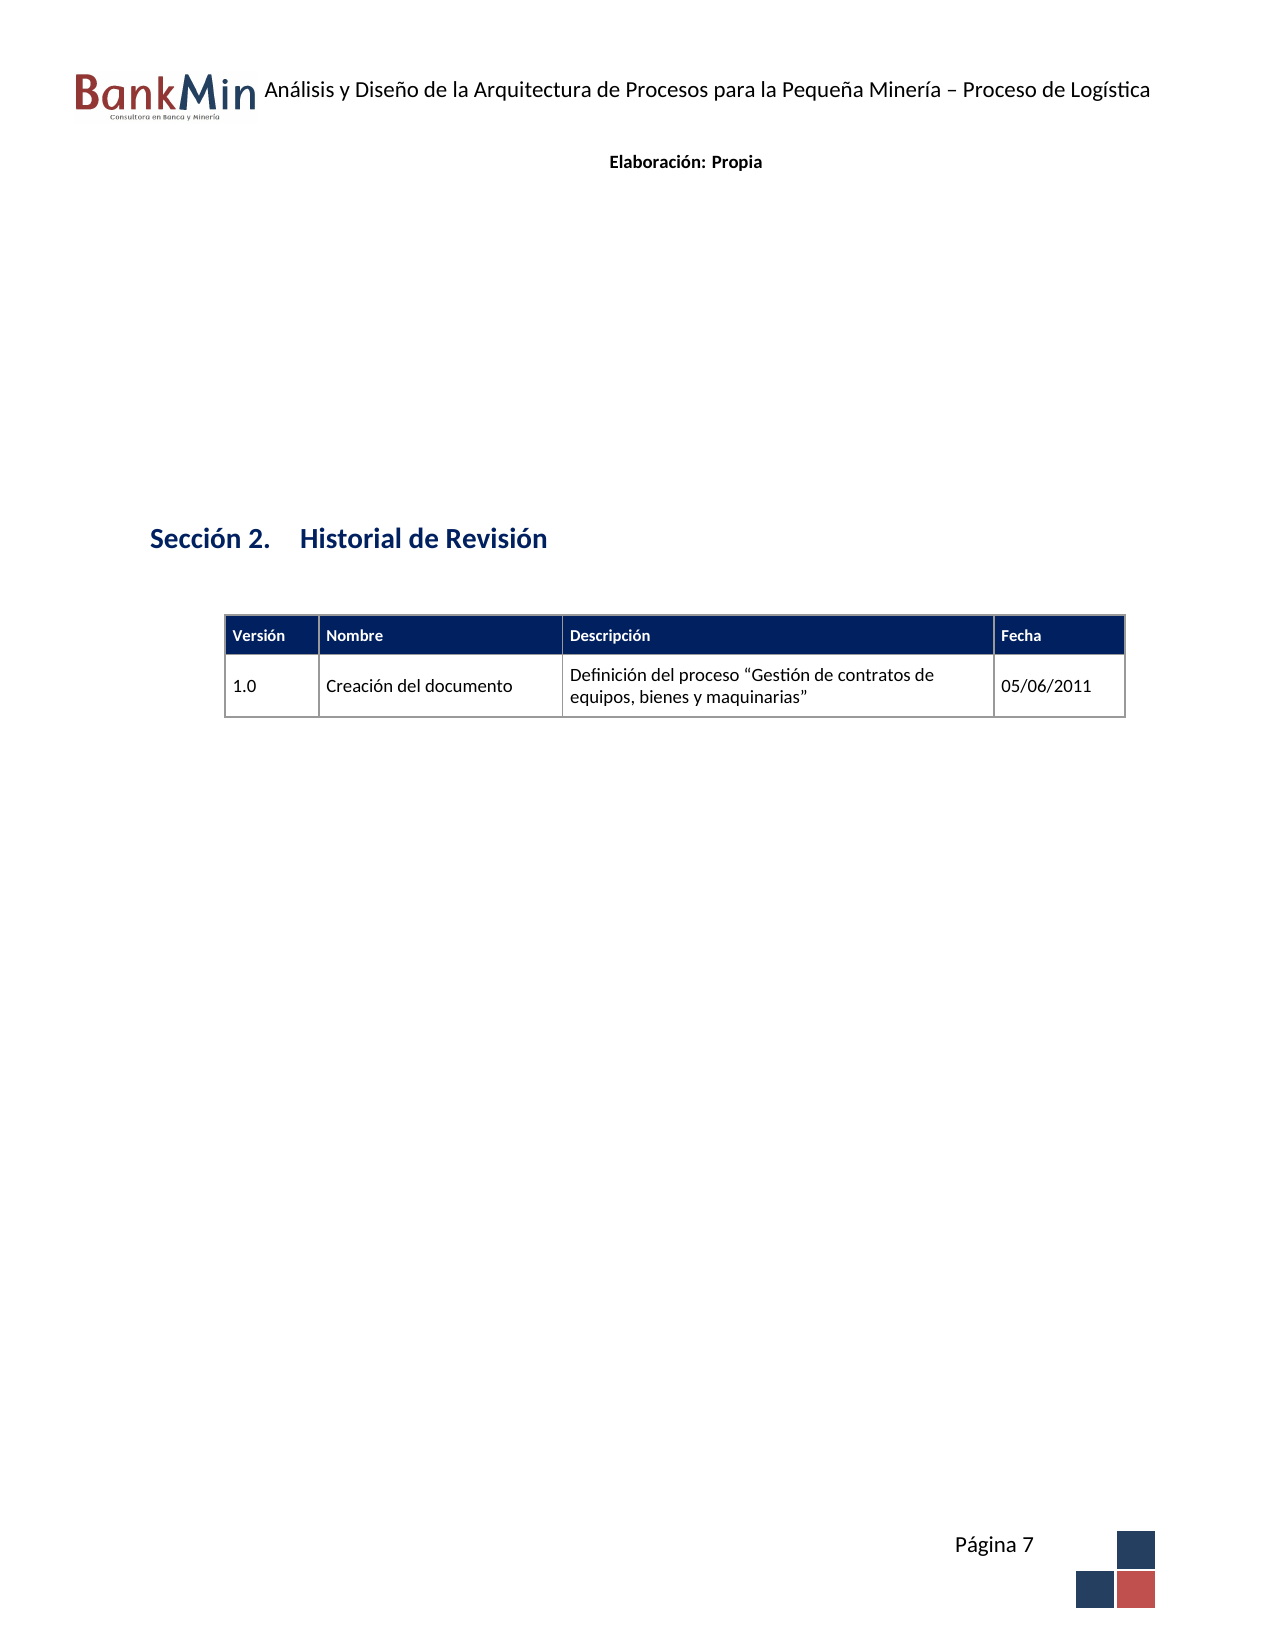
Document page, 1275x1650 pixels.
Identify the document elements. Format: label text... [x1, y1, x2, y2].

subtitle Sección 2. Historial de Revisión [150, 520, 1152, 556]
table_cell Definición del proceso “Gestión de contratos de equipos, bienes y maquinarias” [563, 655, 993, 716]
text Elaboración: Propia [225, 150, 1152, 173]
table_cell 05/06/2011 [995, 655, 1124, 716]
table_header Descripción [563, 616, 993, 654]
table_cell 1.0 [226, 655, 318, 716]
table_header Versión [226, 616, 318, 654]
picture [73, 71, 258, 124]
table_header Nombre [320, 616, 562, 654]
table_cell Creación del documento [320, 655, 562, 716]
table_header Fecha [995, 616, 1124, 654]
